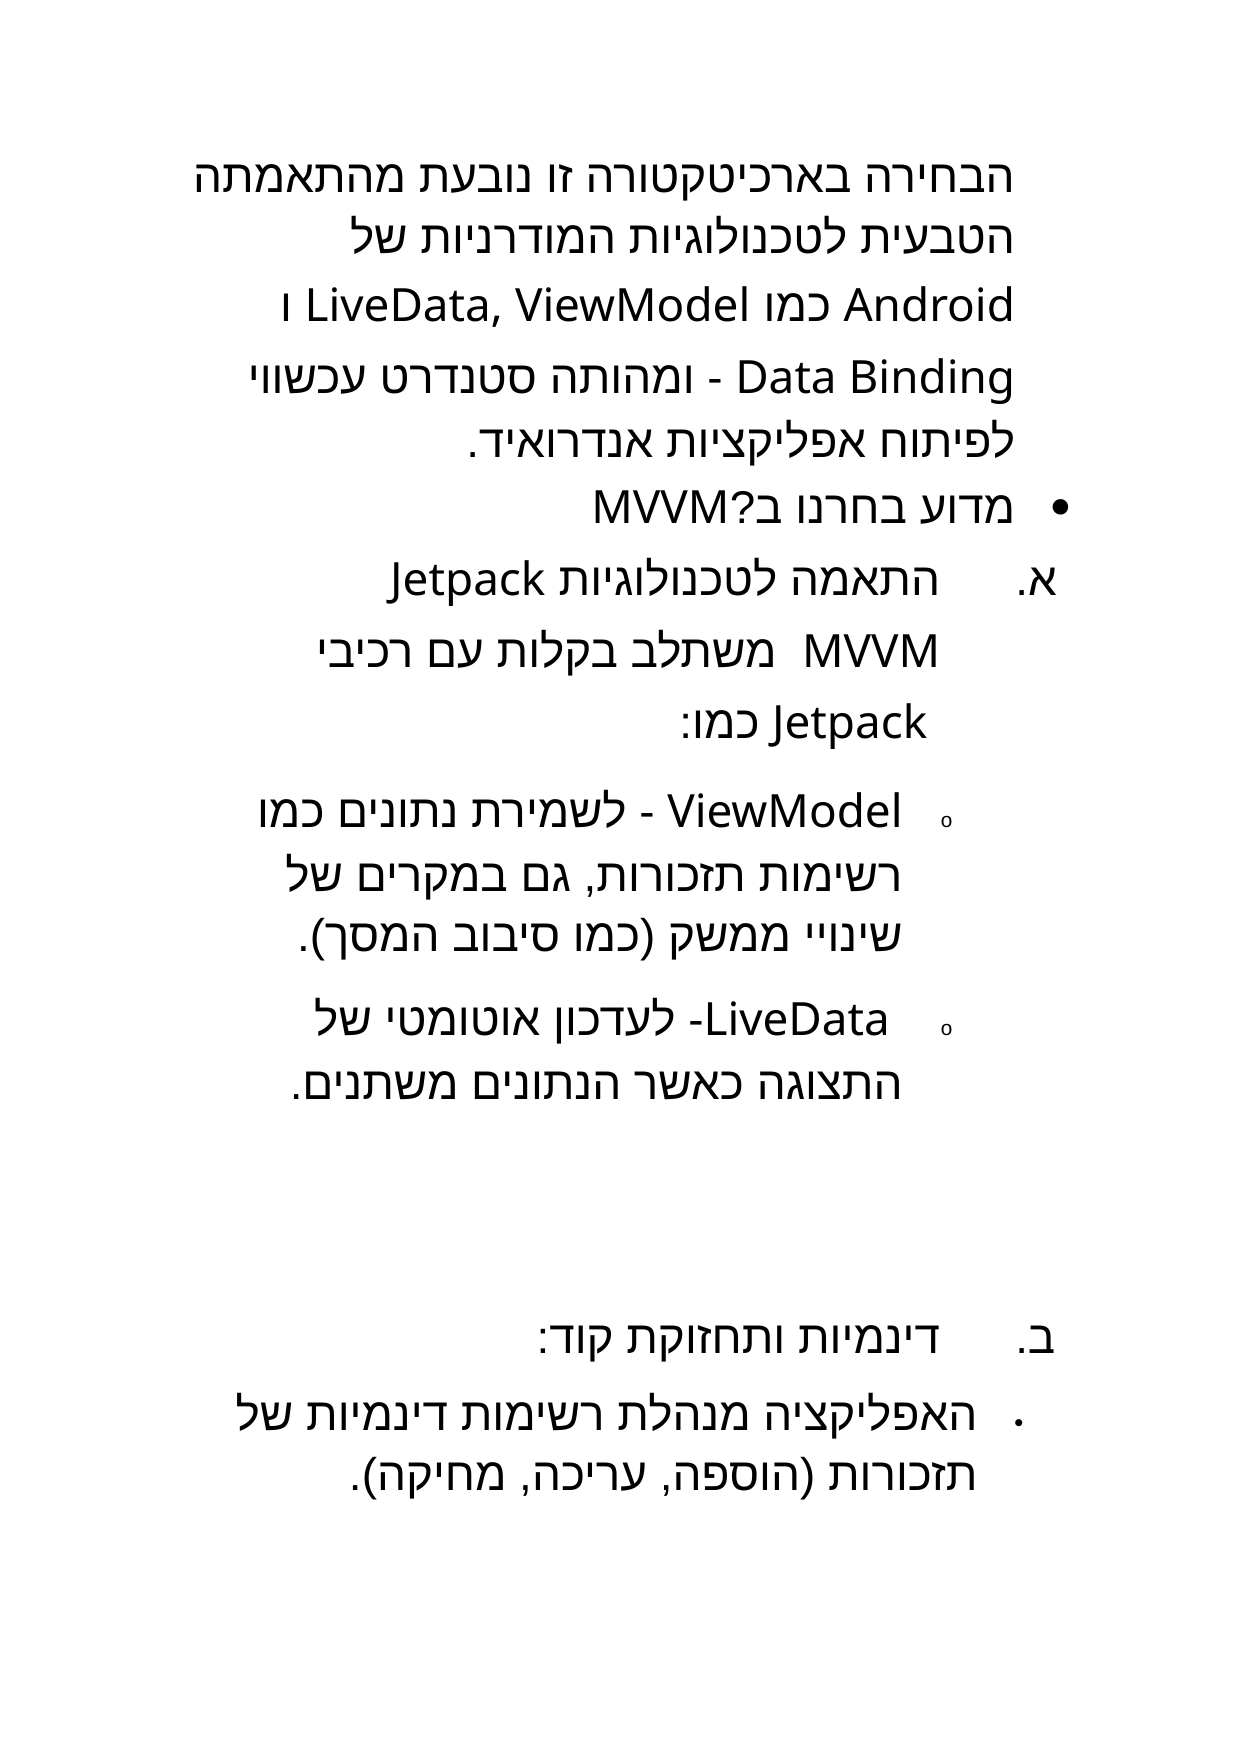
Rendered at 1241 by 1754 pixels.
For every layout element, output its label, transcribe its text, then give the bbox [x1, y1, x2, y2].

list MVVM משתלב בקלות עם רכיבי [187, 618, 940, 681]
list מדוע בחרנו ב?MVVM [187, 475, 1053, 537]
list הבחירה בארכיטקטורה זו נובעת מהתאמתה הטבעית לטכנולוגיות המודרניות של Android כמו LiveData, ViewModel וData Binding - ומהותה סטנדרט עכשווי לפיתוח אפליקציות אנדרואיד. [187, 150, 1015, 467]
list ViewModel - לשמירת נתונים כמו רשימות תזכורות, גם במקרים של שינויי ממשק (כמו סיבוב המסך). [187, 778, 940, 962]
list דינמיות ותחזוקת קוד: [187, 1310, 1015, 1363]
list LiveData- לעדכון אוטומטי של התצוגה כאשר הנתונים משתנים. [187, 986, 940, 1109]
list האפליקציה מנהלת רשימות דינמיות של תזכורות (הוספה, עריכה, מחיקה). [187, 1387, 1015, 1501]
list התאמה לטכנולוגיות Jetpack [187, 547, 1015, 609]
list Jetpack כמו: [187, 690, 940, 752]
